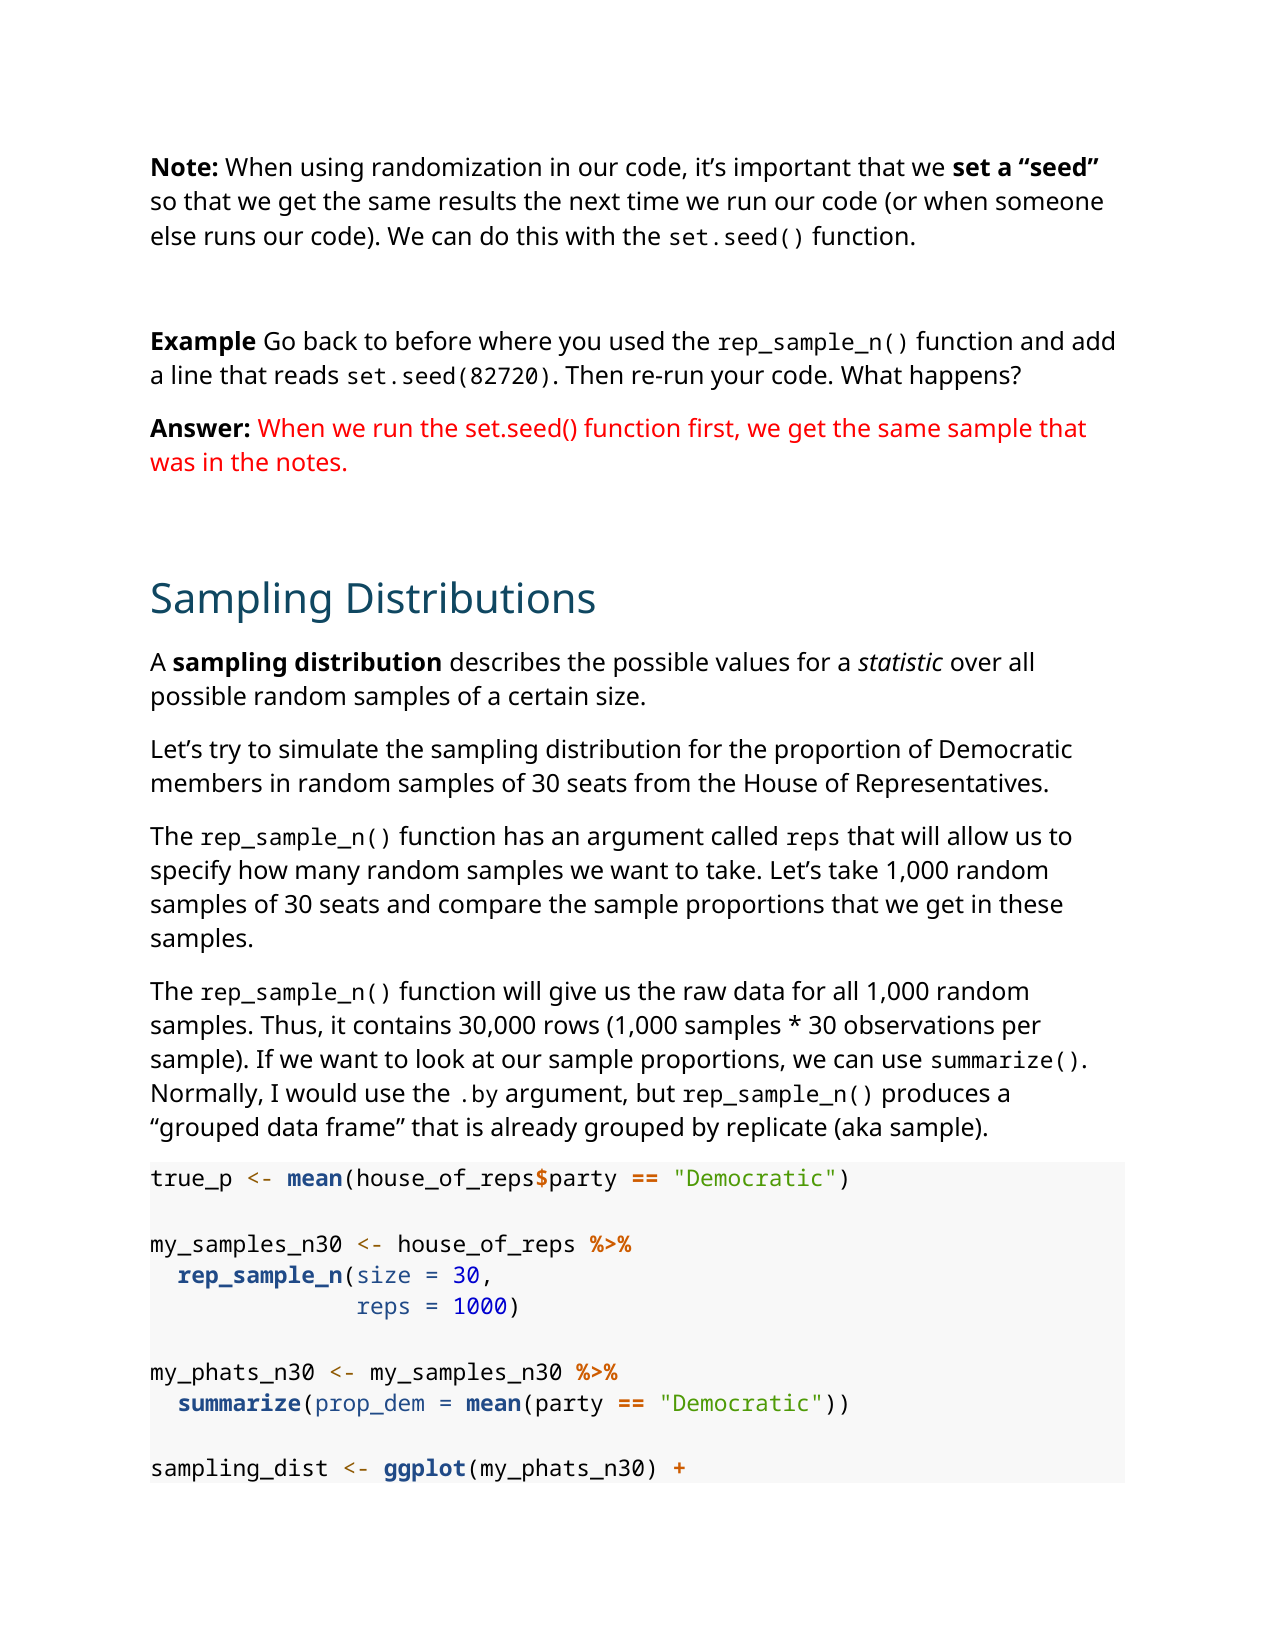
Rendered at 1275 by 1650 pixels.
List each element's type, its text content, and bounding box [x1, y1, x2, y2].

text Let’s try to simulate the sampling distribution for the proportion of Democratic members in random samples of 30 seats from the House of Representatives. [150, 731, 1125, 799]
text A sampling distribution describes the possible values for a statistic over all possible random samples of a certain size. [150, 644, 1125, 713]
text The rep_sample_n() function has an argument called reps that will allow us to specify how many random samples we want to take. Let’s take 1,000 random samples of 30 seats and compare the sample proportions that we get in these samples. [150, 818, 1125, 954]
text The rep_sample_n() function will give us the raw data for all 1,000 random samples. Thus, it contains 30,000 rows (1,000 samples * 30 observations per sample). If we want to look at our sample proportions, we can use summarize(). Normally, I would use the .by argument, but rep_sample_n() produces a “grouped data frame” that is already grouped by replicate (aka sample). [150, 973, 1125, 1144]
subtitle Sampling Distributions [150, 569, 1125, 626]
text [150, 1162, 1125, 1483]
text Note: When using randomization in our code, it’s important that we set a “seed” so that we get the same results the next time we run our code (or when someone else runs our code). We can do this with the set.seed() function. [150, 150, 1125, 252]
text Answer: When we run the set.seed() function first, we get the same sample that was in the notes. [150, 411, 1125, 479]
text Example Go back to before where you used the rep_sample_n() function and add a line that reads set.seed(82720). Then re-run your code. What happens? [150, 324, 1125, 392]
